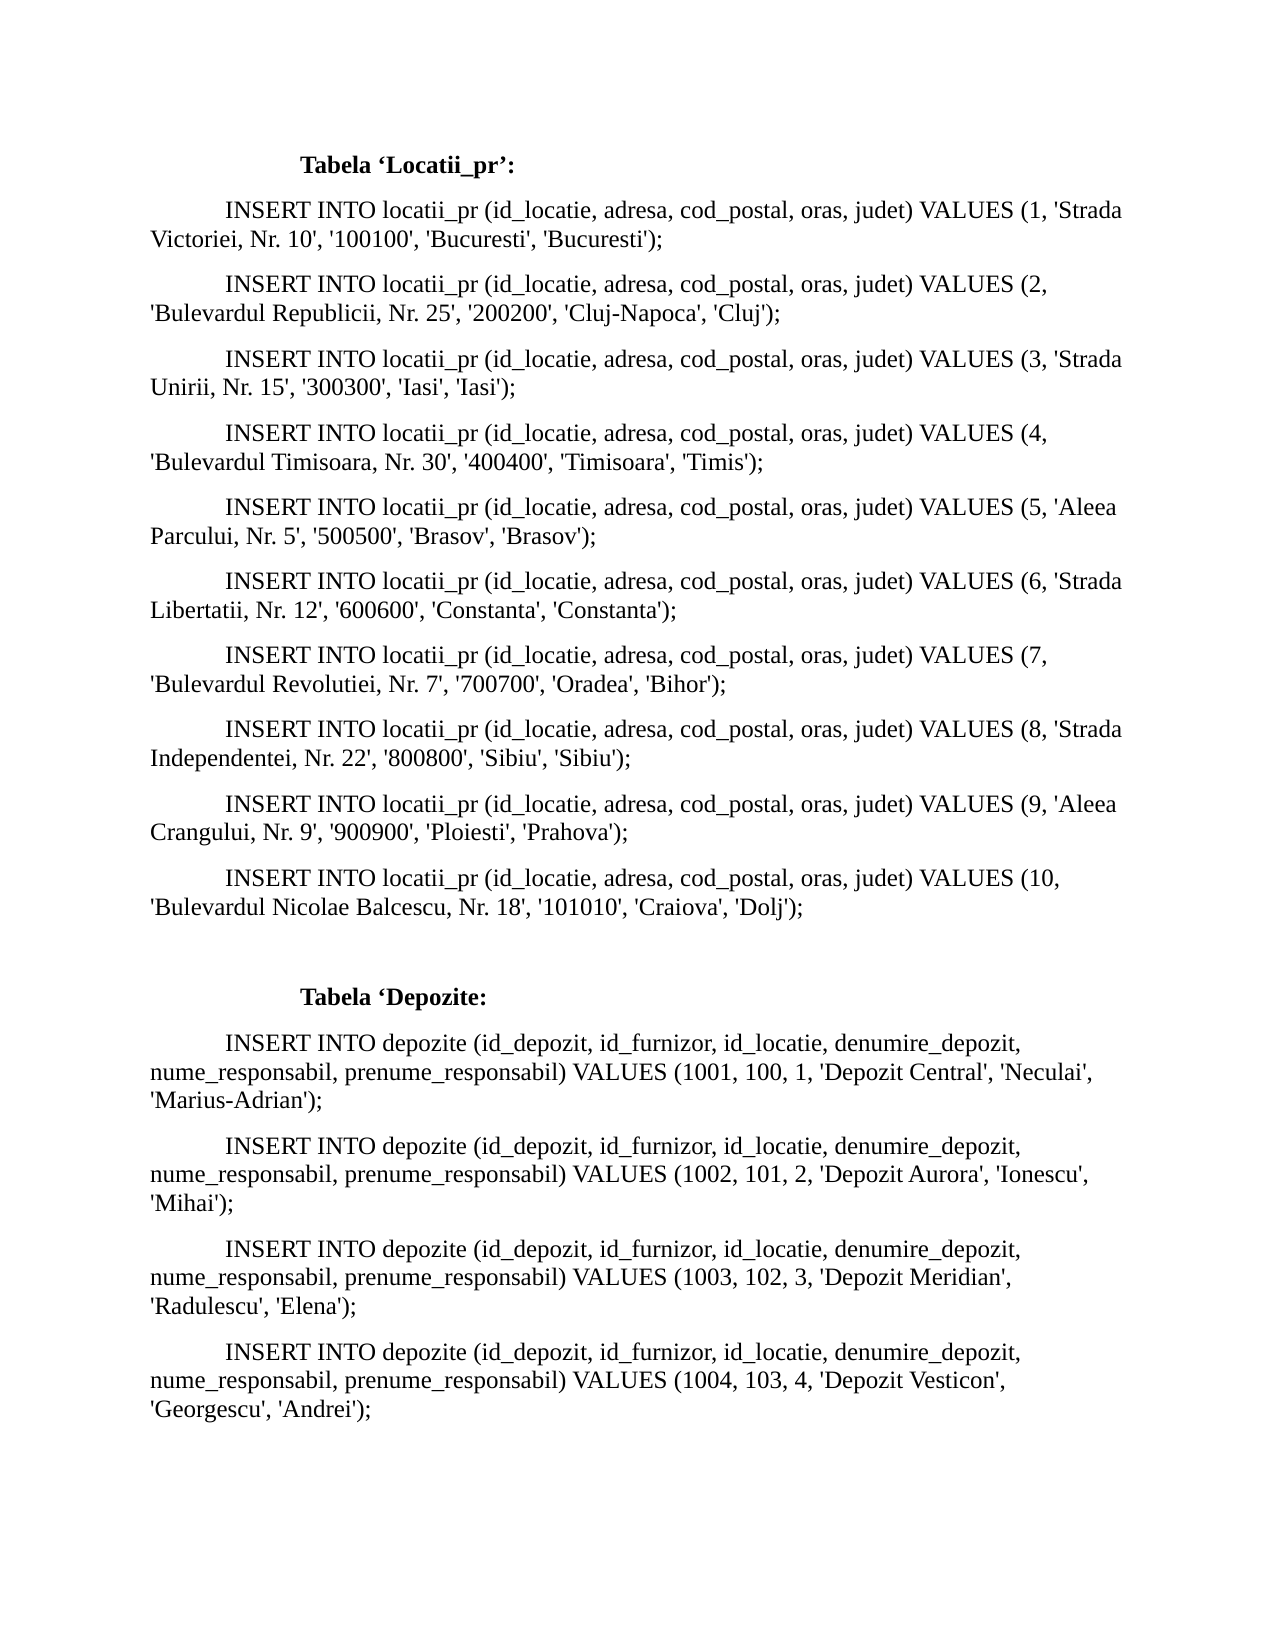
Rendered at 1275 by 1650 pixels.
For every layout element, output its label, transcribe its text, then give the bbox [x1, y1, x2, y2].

text INSERT INTO locatii_pr (id_locatie, adresa, cod_postal, oras, judet) VALUES (8, 'Strada Independentei, Nr. 22', '800800', 'Sibiu', 'Sibiu'); [150, 714, 1125, 772]
text INSERT INTO depozite (id_depozit, id_furnizor, id_locatie, denumire_depozit, nume_responsabil, prenume_responsabil) VALUES (1004, 103, 4, 'Depozit Vesticon', 'Georgescu', 'Andrei'); [150, 1337, 1125, 1423]
text Tabela ‘Locatii_pr’: [225, 150, 1125, 179]
text INSERT INTO depozite (id_depozit, id_furnizor, id_locatie, denumire_depozit, nume_responsabil, prenume_responsabil) VALUES (1001, 100, 1, 'Depozit Central', 'Neculai', 'Marius-Adrian'); [150, 1028, 1125, 1114]
text INSERT INTO locatii_pr (id_locatie, adresa, cod_postal, oras, judet) VALUES (10, 'Bulevardul Nicolae Balcescu, Nr. 18', '101010', 'Craiova', 'Dolj'); [150, 863, 1125, 920]
text INSERT INTO locatii_pr (id_locatie, adresa, cod_postal, oras, judet) VALUES (1, 'Strada Victoriei, Nr. 10', '100100', 'Bucuresti', 'Bucuresti'); [150, 195, 1125, 253]
text INSERT INTO depozite (id_depozit, id_furnizor, id_locatie, denumire_depozit, nume_responsabil, prenume_responsabil) VALUES (1002, 101, 2, 'Depozit Aurora', 'Ionescu', 'Mihai'); [150, 1131, 1125, 1217]
text INSERT INTO locatii_pr (id_locatie, adresa, cod_postal, oras, judet) VALUES (3, 'Strada Unirii, Nr. 15', '300300', 'Iasi', 'Iasi'); [150, 344, 1125, 401]
text Tabela ‘Depozite: [225, 982, 1125, 1011]
text INSERT INTO locatii_pr (id_locatie, adresa, cod_postal, oras, judet) VALUES (2, 'Bulevardul Republicii, Nr. 25', '200200', 'Cluj-Napoca', 'Cluj'); [150, 269, 1125, 327]
text INSERT INTO locatii_pr (id_locatie, adresa, cod_postal, oras, judet) VALUES (5, 'Aleea Parcului, Nr. 5', '500500', 'Brasov', 'Brasov'); [150, 492, 1125, 549]
text INSERT INTO locatii_pr (id_locatie, adresa, cod_postal, oras, judet) VALUES (7, 'Bulevardul Revolutiei, Nr. 7', '700700', 'Oradea', 'Bihor'); [150, 640, 1125, 698]
text INSERT INTO locatii_pr (id_locatie, adresa, cod_postal, oras, judet) VALUES (6, 'Strada Libertatii, Nr. 12', '600600', 'Constanta', 'Constanta'); [150, 566, 1125, 624]
text INSERT INTO depozite (id_depozit, id_furnizor, id_locatie, denumire_depozit, nume_responsabil, prenume_responsabil) VALUES (1003, 102, 3, 'Depozit Meridian', 'Radulescu', 'Elena'); [150, 1234, 1125, 1320]
text INSERT INTO locatii_pr (id_locatie, adresa, cod_postal, oras, judet) VALUES (9, 'Aleea Crangului, Nr. 9', '900900', 'Ploiesti', 'Prahova'); [150, 789, 1125, 846]
text INSERT INTO locatii_pr (id_locatie, adresa, cod_postal, oras, judet) VALUES (4, 'Bulevardul Timisoara, Nr. 30', '400400', 'Timisoara', 'Timis'); [150, 418, 1125, 475]
